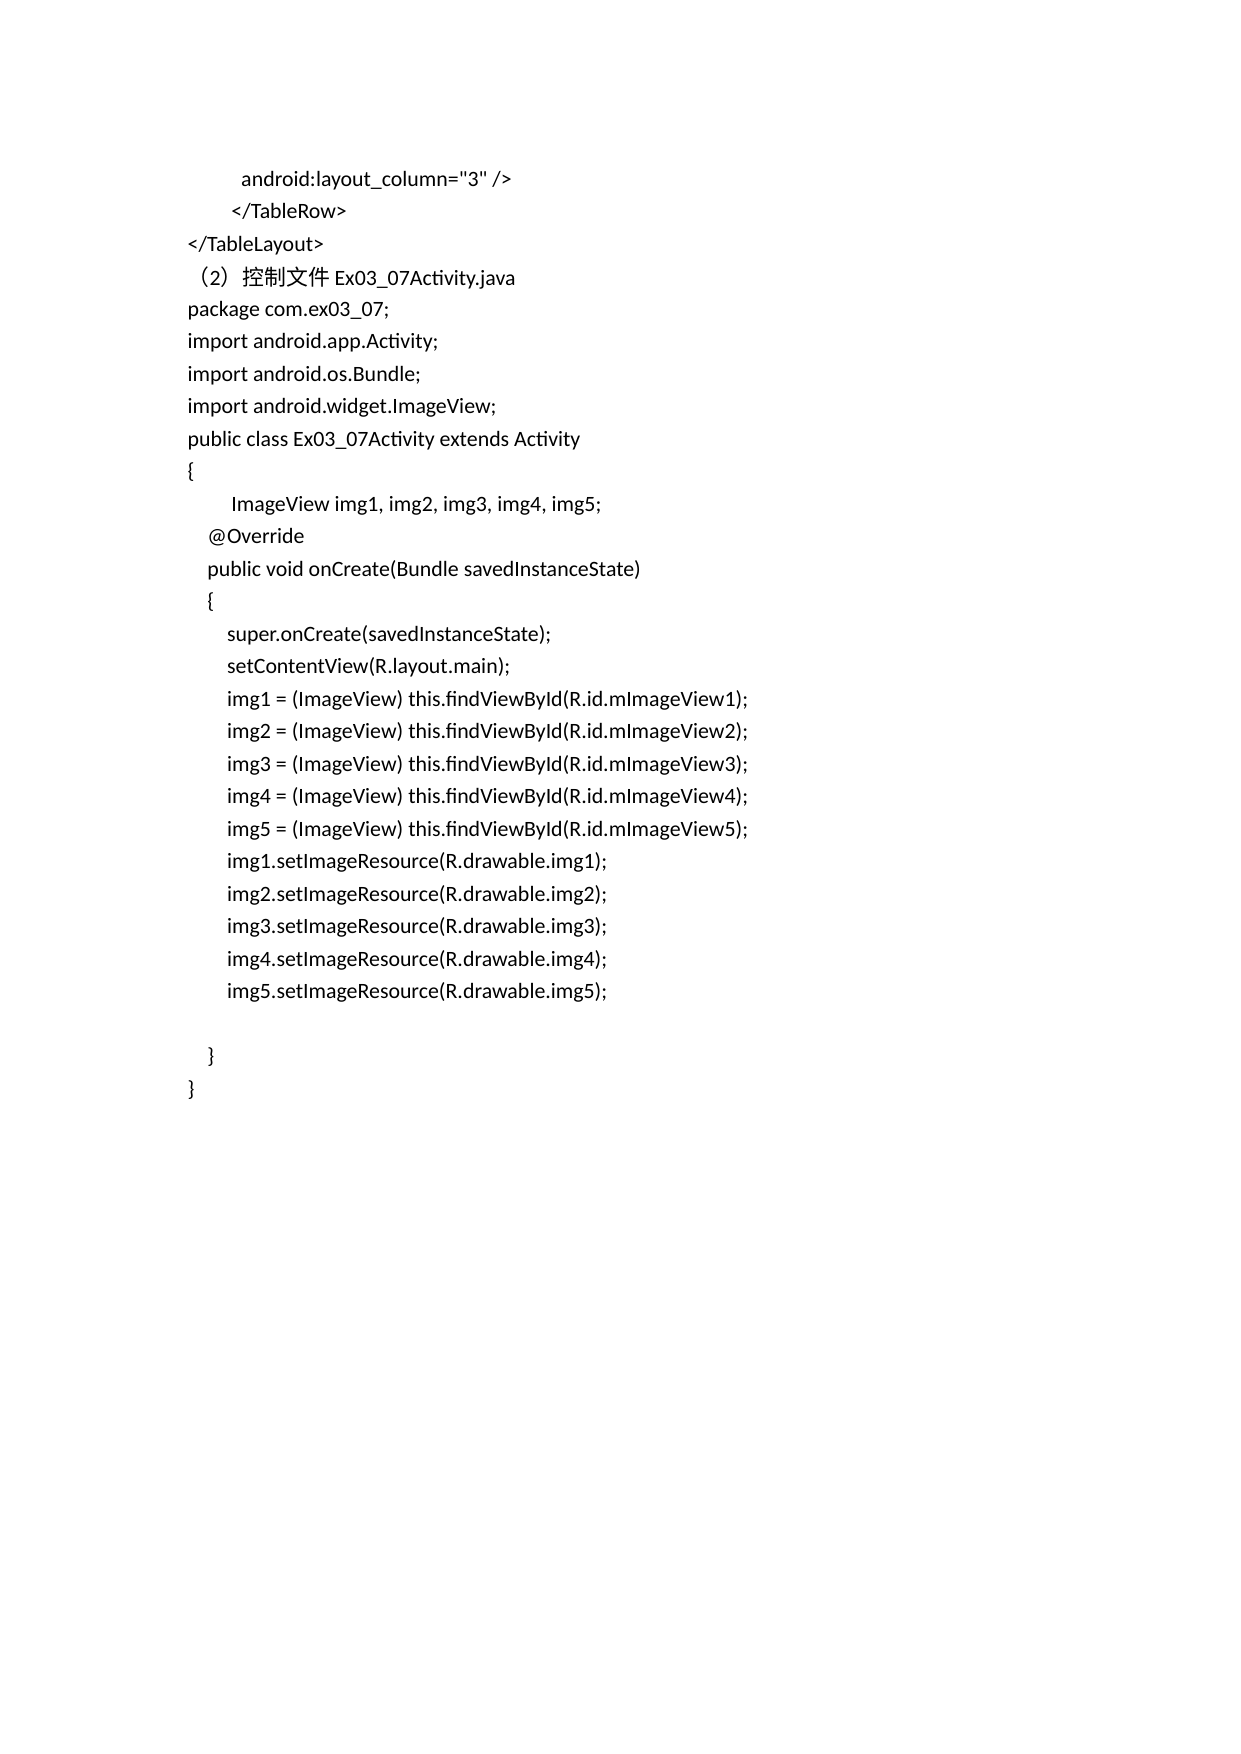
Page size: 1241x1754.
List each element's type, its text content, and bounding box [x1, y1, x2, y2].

text { [187, 454, 1053, 487]
text img4 = (ImageView) this.findViewById(R.id.mImageView4); [187, 779, 1053, 812]
text img2 = (ImageView) this.findViewById(R.id.mImageView2); [187, 714, 1053, 747]
text import android.app.Activity; [187, 324, 1053, 357]
text } [187, 1039, 1053, 1072]
text img5 = (ImageView) this.findViewById(R.id.mImageView5); [187, 812, 1053, 844]
text img2.setImageResource(R.drawable.img2); [187, 877, 1053, 909]
text img3 = (ImageView) this.findViewById(R.id.mImageView3); [187, 747, 1053, 779]
text </TableRow> [187, 194, 1053, 227]
list 控制文件Ex03_07Activity.java [187, 259, 1053, 292]
text img4.setImageResource(R.drawable.img4); [187, 942, 1053, 974]
text img3.setImageResource(R.drawable.img3); [187, 909, 1053, 942]
text android:layout_column="3" /> [187, 162, 1053, 194]
text img5.setImageResource(R.drawable.img5); [187, 974, 1053, 1007]
text package com.ex03_07; [187, 292, 1053, 324]
text setContentView(R.layout.main); [187, 649, 1053, 682]
text ImageView img1, img2, img3, img4, img5; [187, 487, 1053, 519]
text </TableLayout> [187, 227, 1053, 259]
text @Override [187, 519, 1053, 552]
text import android.os.Bundle; [187, 357, 1053, 389]
text img1.setImageResource(R.drawable.img1); [187, 844, 1053, 877]
text { [187, 584, 1053, 617]
text img1 = (ImageView) this.findViewById(R.id.mImageView1); [187, 682, 1053, 714]
text super.onCreate(savedInstanceState); [187, 617, 1053, 649]
text public class Ex03_07Activity extends Activity [187, 422, 1053, 454]
text } [187, 1072, 1053, 1104]
text public void onCreate(Bundle savedInstanceState) [187, 552, 1053, 584]
text import android.widget.ImageView; [187, 389, 1053, 422]
